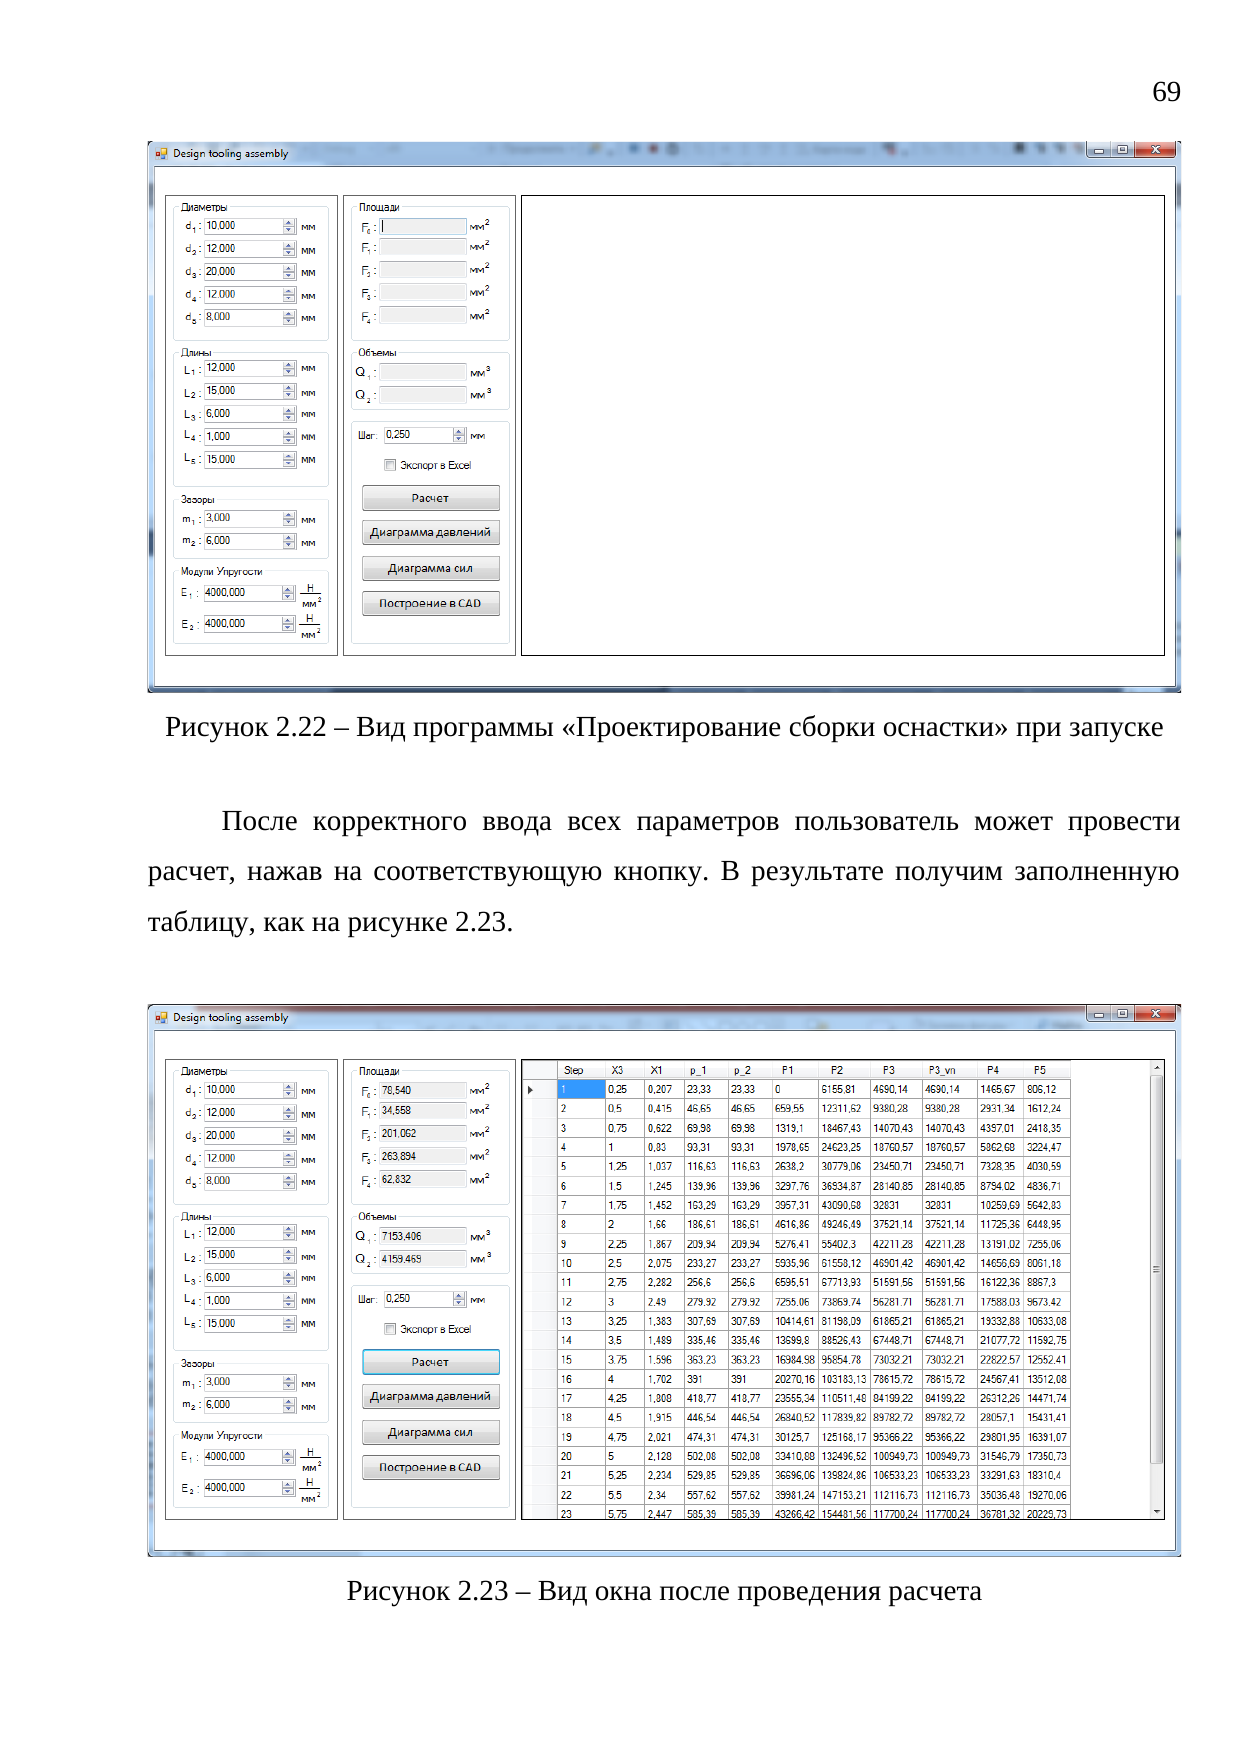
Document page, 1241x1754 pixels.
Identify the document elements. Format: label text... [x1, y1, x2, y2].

picture [147, 1004, 1182, 1557]
text Рисунок 2.22 – Вид программы «Проектирование сборки оснастки» при запуске [148, 709, 1181, 743]
picture [147, 141, 1182, 693]
text Рисунок 2.23 – Вид окна после проведения расчета [148, 1573, 1181, 1606]
text После корректного ввода всех параметров пользователь может провести расчет, нажав на соответствующую кнопку. В результате получим заполненную таблицу, как на рисунке 2.23. [148, 803, 1181, 937]
